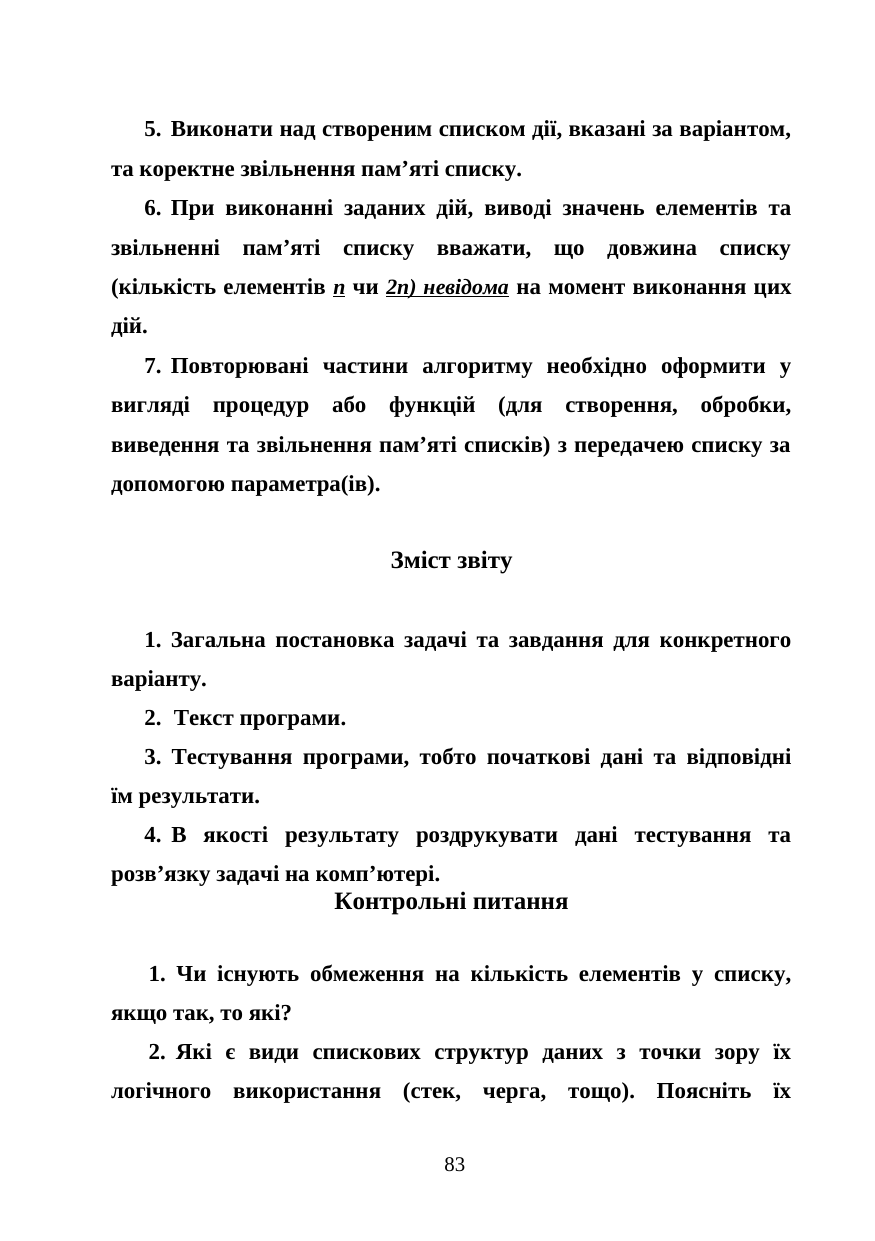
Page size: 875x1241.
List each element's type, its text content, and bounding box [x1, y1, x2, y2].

list Виконати над створеним списком дії, вказані за варіантом, та коректне звільнення пам’яті списку. [111, 105, 792, 184]
list При виконанні заданих дій, виводі значень елементів та звільненні пам’яті списку вважати, що довжина списку (кількість елементів п чи 2п) невідома на момент виконання цих дій. [111, 184, 792, 342]
list Чи існують обмеження на кількість елементів у списку, якщо так, то які? [111, 951, 792, 1028]
text Контрольні питання [111, 889, 792, 914]
list Загальна постановка задачі та завдання для конкретного варіанту. [111, 617, 792, 694]
list Повторювані частини алгоритму необхідно оформити у вигляді процедур або функцій (для створення, обробки, виведення та звільнення пам’яті списків) з передачею списку за допомогою параметра(ів). [111, 342, 792, 500]
list Текст програми. [111, 694, 792, 733]
list Тестування програми, тобто початкові дані та відповідні їм результати. [111, 733, 792, 811]
text Зміст звіту [111, 549, 792, 574]
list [111, 1028, 792, 1106]
list В якості результату роздрукувати дані тестування та розв’язку задачі на комп’ютері. [111, 811, 792, 889]
